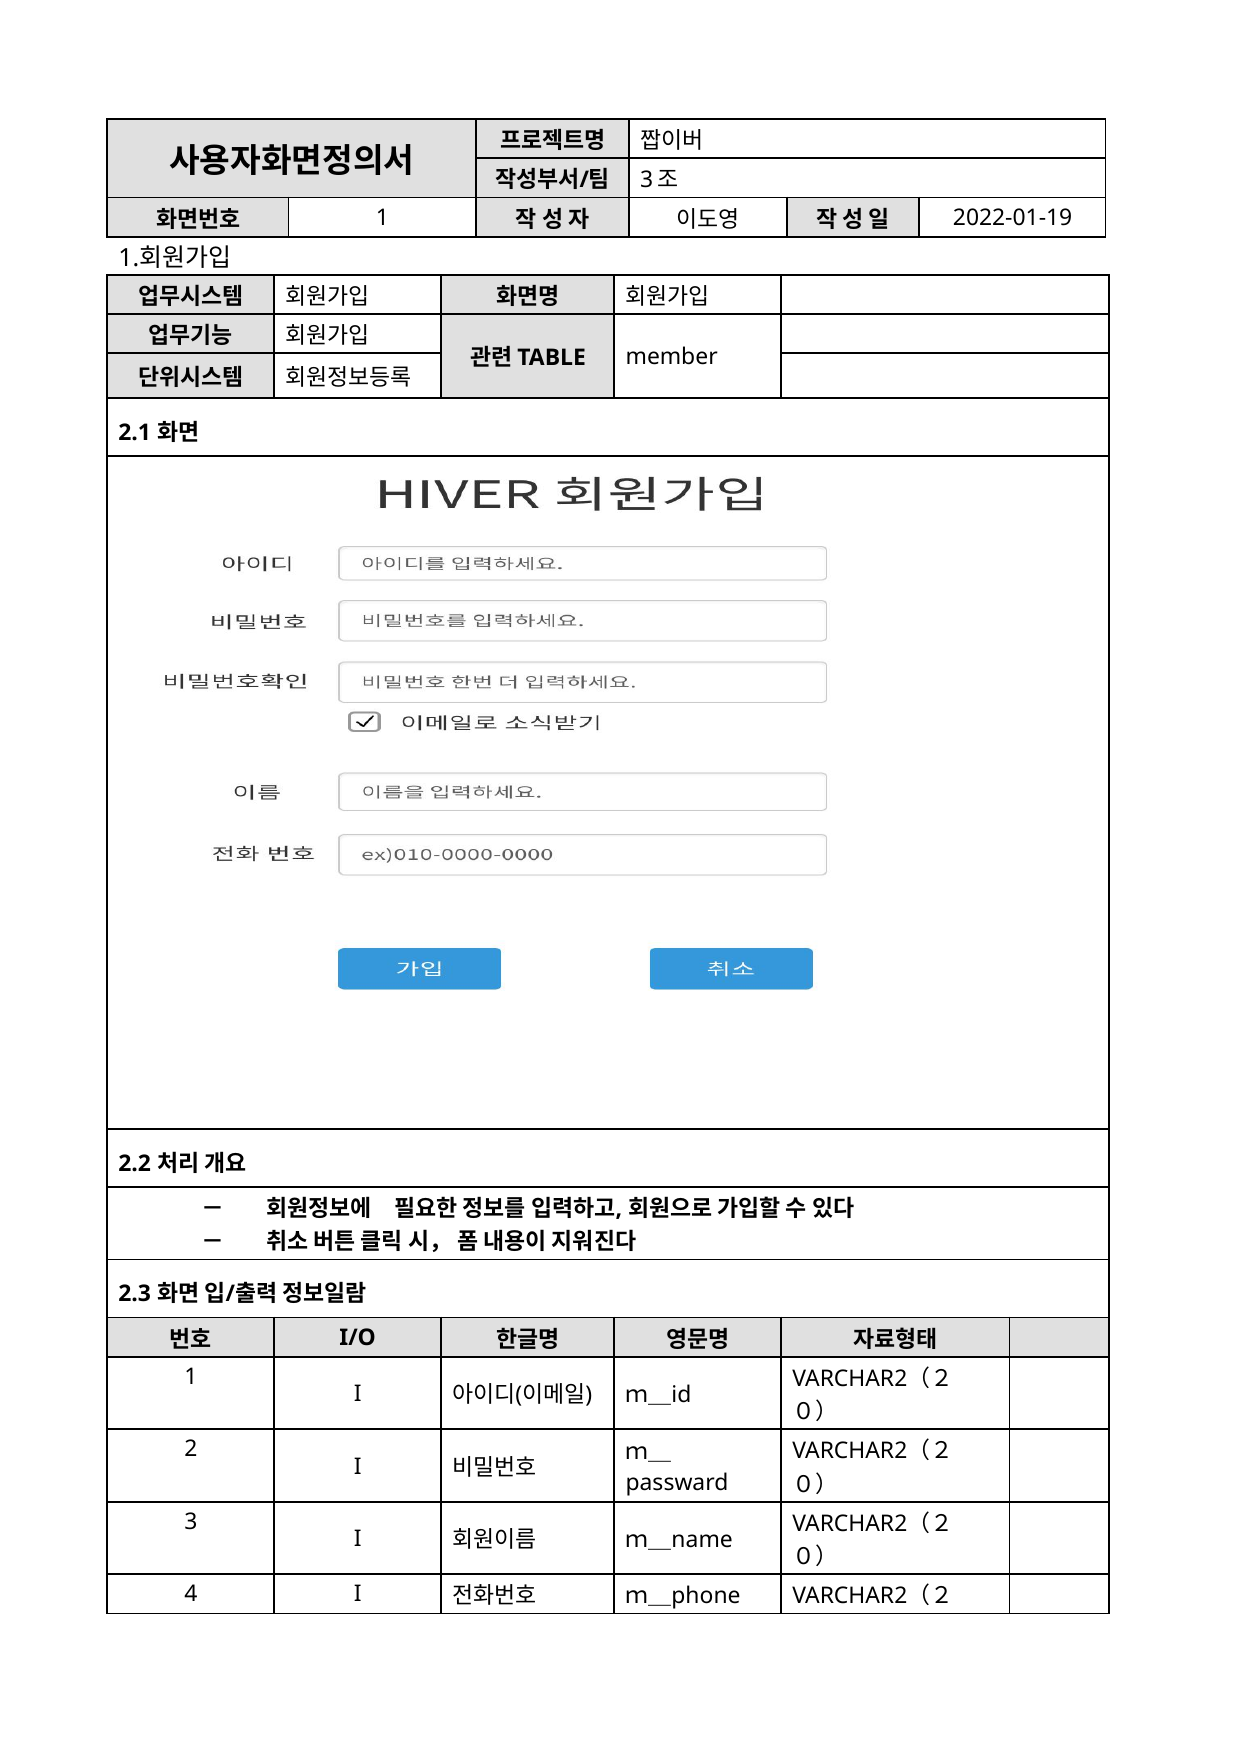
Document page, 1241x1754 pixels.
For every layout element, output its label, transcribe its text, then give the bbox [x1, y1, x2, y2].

table_cell member [615, 315, 780, 397]
table_cell I [275, 1503, 440, 1573]
table_cell 이도영 [630, 198, 786, 236]
table_cell 2.3 화면 입/출력 정보일람 [108, 1260, 1108, 1317]
table_cell 작성부서/팀 [477, 159, 628, 197]
table_cell 비밀번호 [442, 1430, 613, 1501]
table_cell I [275, 1358, 440, 1428]
table_cell [1010, 1358, 1108, 1428]
table_cell VARCHAR2（２０） [782, 1358, 1009, 1428]
table_header 업무시스템 [108, 276, 273, 313]
table_cell ｍ＿passward [615, 1430, 780, 1501]
table_cell VARCHAR2（２０） [782, 1575, 1009, 1612]
table_cell I [275, 1575, 440, 1612]
table_cell 3조 [630, 159, 1105, 197]
table_cell 작 성 일 [788, 198, 918, 236]
table_cell 회원가입 [275, 315, 440, 352]
table_cell 업무기능 [108, 315, 273, 352]
table_cell 2.1 화면 [108, 399, 1108, 455]
table_cell I/O [275, 1318, 440, 1356]
table_header 사용자화면정의서 [108, 120, 475, 197]
table_cell 화면번호 [108, 198, 288, 236]
table_cell 단위시스템 [108, 354, 273, 397]
table_cell 4 [108, 1575, 273, 1612]
table_cell ｍ＿id [615, 1358, 780, 1428]
table_cell I [275, 1430, 440, 1501]
table_cell 자료형태 [782, 1318, 1009, 1356]
table_header [782, 276, 1108, 313]
table_cell VARCHAR2（２０） [782, 1430, 1009, 1501]
table_cell [1010, 1430, 1108, 1501]
text 1.회원가입 [118, 237, 1122, 274]
table_cell [1010, 1318, 1108, 1356]
table_cell 회원정보에 필요한 정보를 입력하고, 회원으로 가입할 수 있다 취소 버튼 클릭 시， 폼 내용이 지워진다 [108, 1188, 1108, 1258]
table_header 회원가입 [615, 276, 780, 313]
table_cell 작 성 자 [477, 198, 628, 236]
table_cell 관련 TABLE [442, 315, 613, 397]
table_cell ｍ＿phone [615, 1575, 780, 1612]
table_cell 2 [108, 1430, 273, 1501]
table_cell 회원정보등록 [275, 354, 440, 397]
table_cell 아이디(이메일) [442, 1358, 613, 1428]
table_cell 2022-01-19 [920, 198, 1105, 236]
table_cell [1010, 1575, 1108, 1612]
table_header 프로젝트명 [477, 120, 628, 157]
table_header 회원가입 [275, 276, 440, 313]
table_cell 3 [108, 1503, 273, 1573]
table_header 화면명 [442, 276, 613, 313]
table_cell 회원이름 [442, 1503, 613, 1573]
table_cell 번호 [108, 1318, 273, 1356]
table_cell 영문명 [615, 1318, 780, 1356]
table_header 짭이버 [630, 120, 1105, 157]
table_cell 1 [108, 1358, 273, 1428]
picture [113, 467, 1091, 1090]
table_cell 전화번호 [442, 1575, 613, 1612]
table_cell 한글명 [442, 1318, 613, 1356]
table_cell [782, 315, 1108, 352]
table_cell [108, 457, 1108, 1128]
table_cell ｍ＿name [615, 1503, 780, 1573]
table_cell 2.2 처리 개요 [108, 1130, 1108, 1186]
table_cell [782, 354, 1108, 397]
table_cell VARCHAR2（２０） [782, 1503, 1009, 1573]
table_cell [1010, 1503, 1108, 1573]
table_cell 1 [289, 198, 475, 236]
